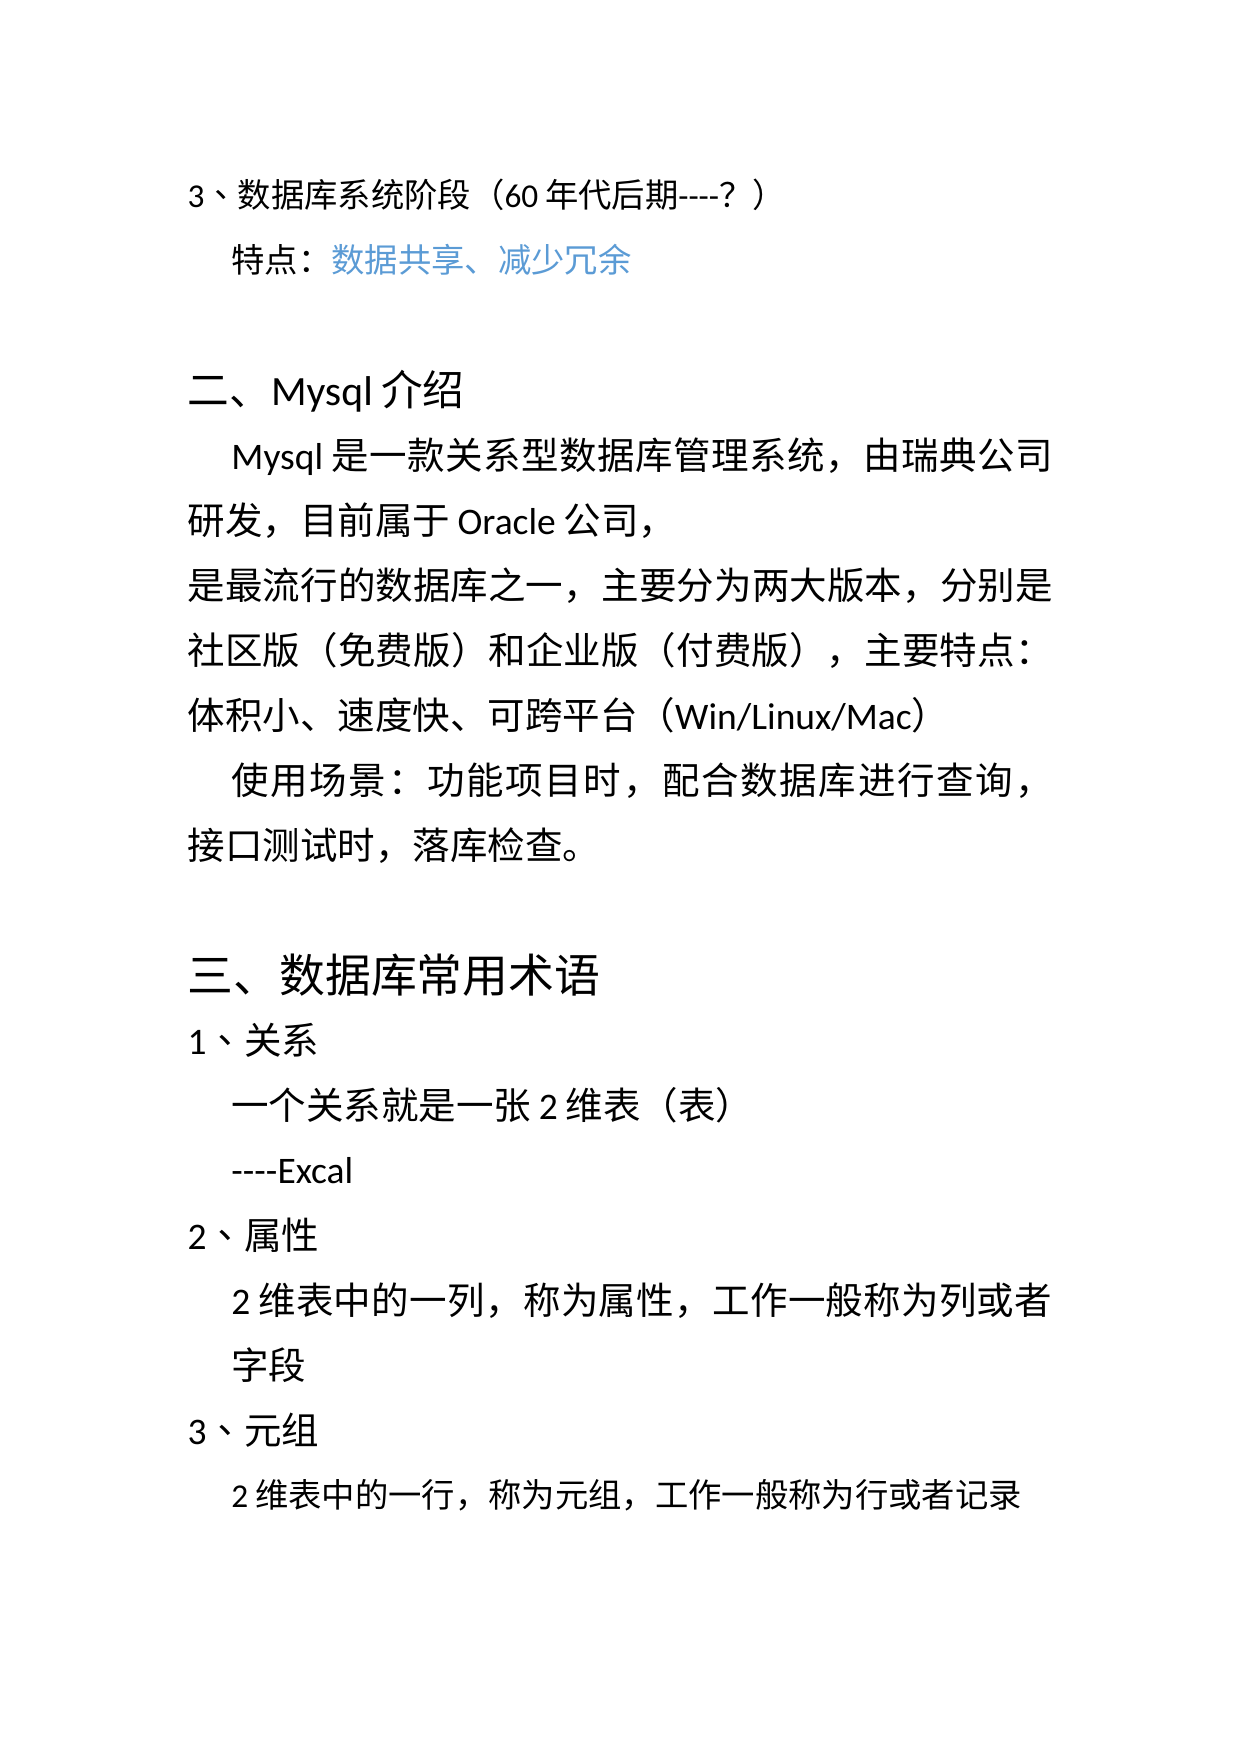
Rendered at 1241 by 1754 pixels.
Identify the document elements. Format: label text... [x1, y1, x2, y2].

list 2维表中的一列，称为属性，工作一般称为列或者字段 [231, 1267, 1053, 1397]
list 特点：数据共享、减少冗余 [231, 227, 1053, 292]
list Mysql是一款关系型数据库管理系统，由瑞典公司研发，目前属于Oracle公司， [187, 422, 1053, 552]
list 数据库常用术语 [187, 942, 1053, 1007]
list Mysql介绍 [187, 357, 1053, 422]
list 属性 [187, 1202, 1053, 1267]
list 2维表中的一行，称为元组，工作一般称为行或者记录 [187, 1462, 1053, 1527]
list 数据库系统阶段（60年代后期----？） [187, 162, 1053, 227]
list 使用场景：功能项目时，配合数据库进行查询，接口测试时，落库检查。 [187, 747, 1053, 877]
list 一个关系就是一张2维表（表） [187, 1072, 1053, 1137]
list 元组 [187, 1397, 1053, 1462]
list 关系 [187, 1007, 1053, 1072]
list 是最流行的数据库之一，主要分为两大版本，分别是社区版（免费版）和企业版（付费版），主要特点：体积小、速度快、可跨平台（Win/Linux/Mac） [187, 552, 1053, 747]
list ----Excal [187, 1137, 1053, 1202]
